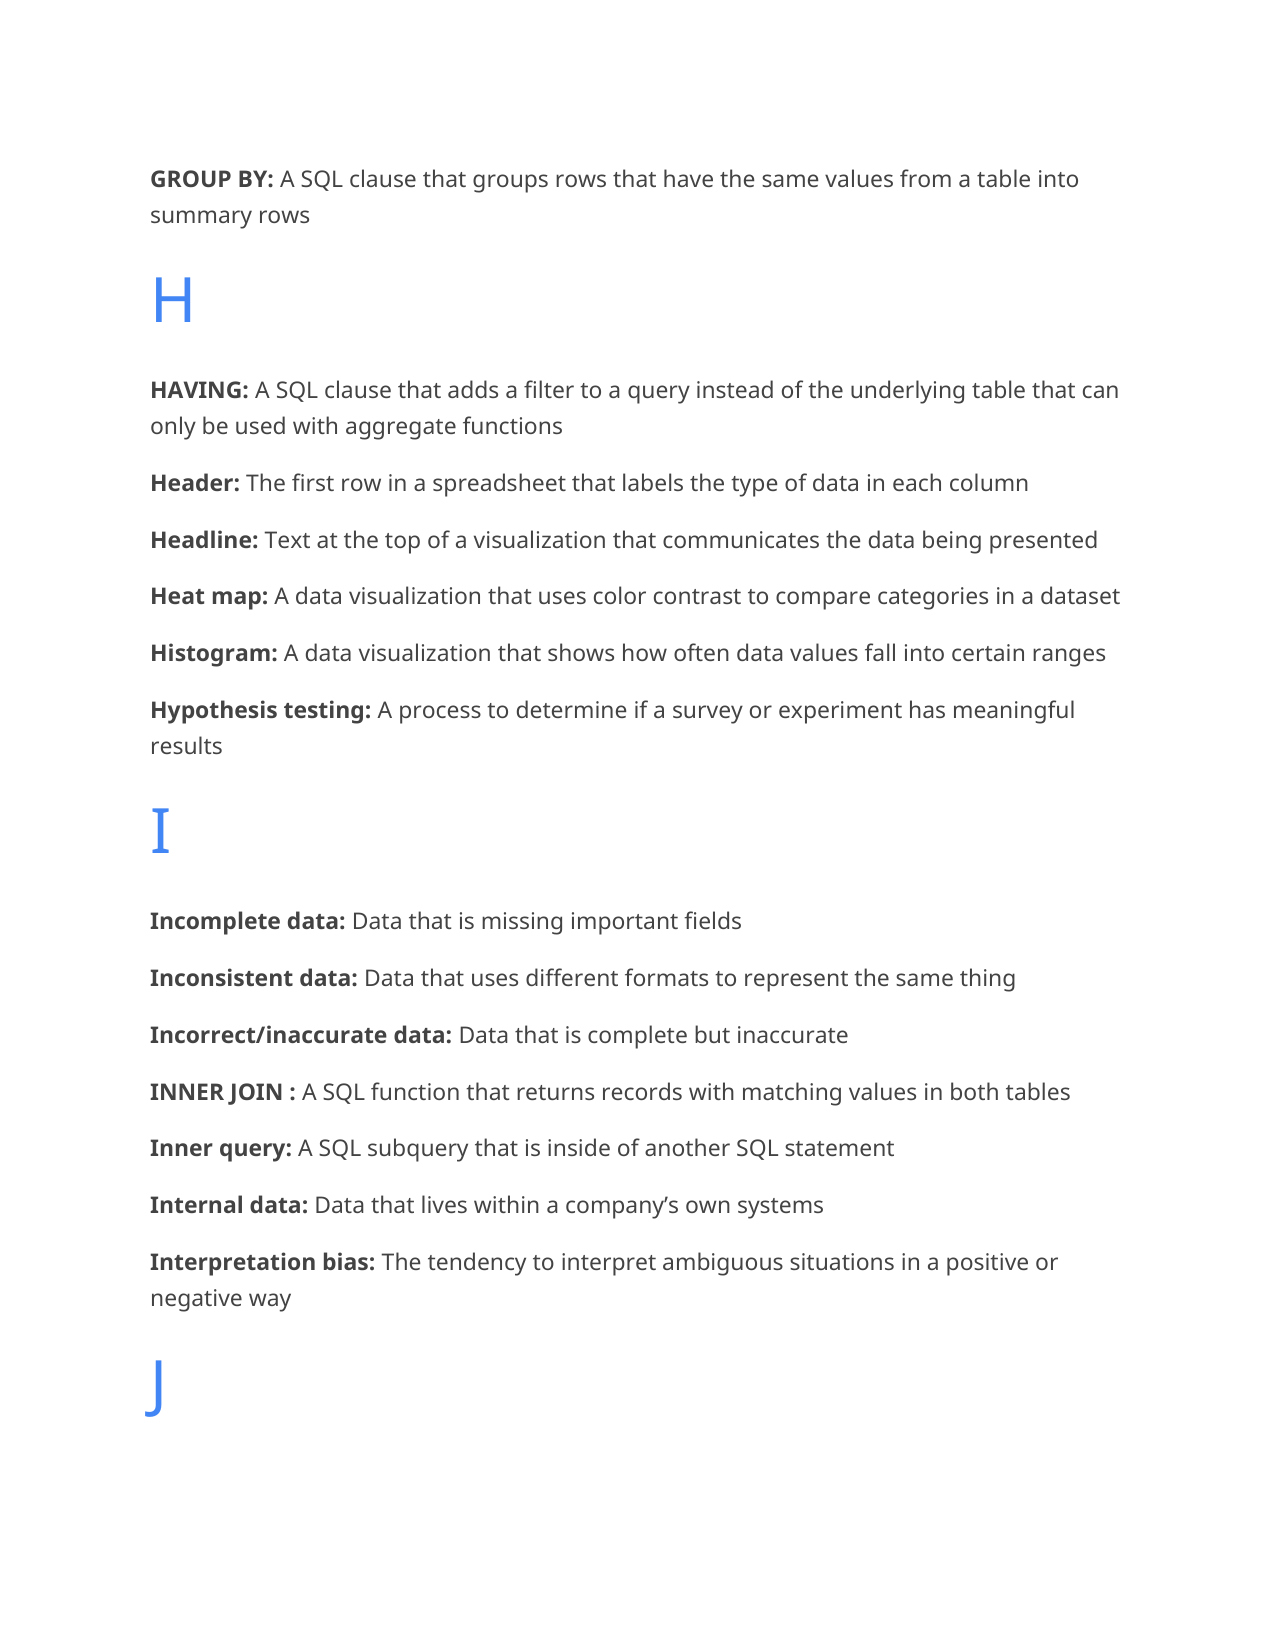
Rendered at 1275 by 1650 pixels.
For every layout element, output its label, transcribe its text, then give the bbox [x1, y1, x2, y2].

text Incomplete data: Data that is missing important fields [352, 905, 1125, 936]
text Interpretation bias: The tendency to interpret ambiguous situations in a positive or negative way [150, 1246, 1125, 1313]
text HAVING: A SQL clause that adds a filter to a query instead of the underlying table that can only be used with aggregate functions [150, 374, 1125, 441]
text J [150, 1338, 1125, 1424]
text Hypothesis testing: A process to determine if a survey or experiment has meaningful results [150, 694, 1125, 761]
text GROUP BY: A SQL clause that groups rows that have the same values from a table into summary rows [150, 163, 1125, 230]
text H [150, 255, 1125, 341]
text Heat map: A data visualization that uses color contrast to compare categories in a dataset [150, 580, 1125, 612]
text Inconsistent data: Data that uses different formats to represent the same thing [364, 962, 1125, 993]
text Header: The first row in a spreadsheet that labels the type of data in each column [150, 467, 1125, 498]
text I [150, 787, 1125, 872]
text Headline: Text at the top of a visualization that communicates the data being presented [150, 523, 1125, 555]
text Histogram: A data visualization that shows how often data values fall into certain ranges [150, 637, 1125, 668]
text Internal data: Data that lives within a company’s own systems [150, 1189, 1125, 1220]
text Incorrect/inaccurate data: Data that is complete but inaccurate [458, 1019, 1125, 1050]
text Inner query: A SQL subquery that is inside of another SQL statement [150, 1132, 1106, 1163]
text INNER JOIN : A SQL function that returns records with matching values in both tables [150, 1076, 1125, 1107]
